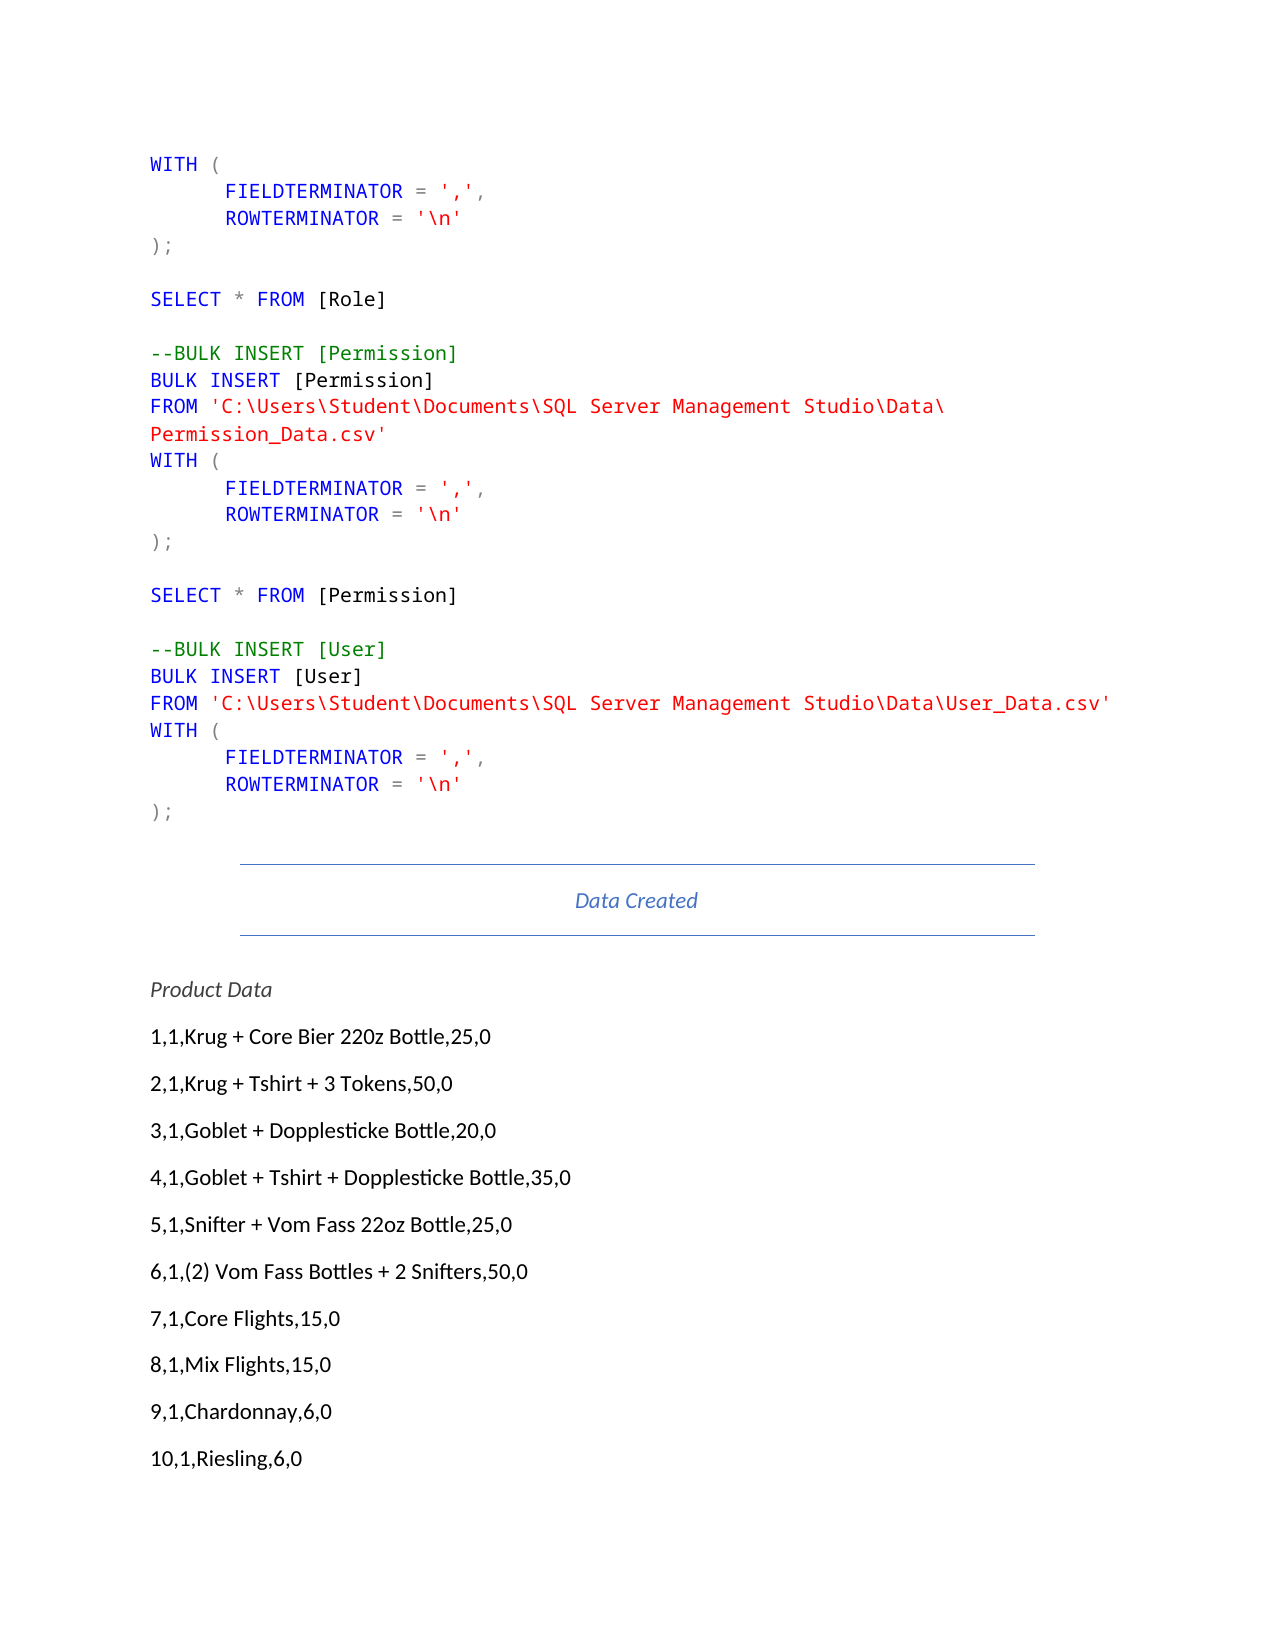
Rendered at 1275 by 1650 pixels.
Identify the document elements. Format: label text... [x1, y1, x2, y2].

text WITH ( [150, 150, 1125, 177]
text WITH ( [150, 717, 1125, 743]
text FROM 'C:\Users\Student\Documents\SQL Server Management Studio\Data\User_Data.csv' [150, 689, 1125, 717]
text 2,1,Krug + Tshirt + 3 Tokens,50,0 [150, 1069, 1125, 1097]
text --BULK INSERT [Permission] [150, 339, 1125, 366]
text 8,1,Mix Flights,15,0 [150, 1351, 1125, 1378]
text ); [150, 797, 1125, 824]
text 4,1,Goblet + Tshirt + Dopplesticke Bottle,35,0 [150, 1163, 1125, 1191]
text 10,1,Riesling,6,0 [150, 1444, 1125, 1472]
text BULK INSERT [Permission] [150, 366, 1125, 393]
text FIELDTERMINATOR = ',', [150, 743, 1125, 771]
text FIELDTERMINATOR = ',', [150, 474, 1125, 501]
text WITH ( [150, 447, 1125, 474]
text FIELDTERMINATOR = ',', [150, 177, 1125, 204]
text Product Data [150, 976, 1125, 1003]
text SELECT * FROM [Role] [150, 285, 1125, 312]
text ROWTERMINATOR = '\n' [150, 204, 1125, 231]
text 7,1,Core Flights,15,0 [150, 1304, 1125, 1332]
text BULK INSERT [User] [150, 663, 1125, 689]
text 1,1,Krug + Core Bier 220z Bottle,25,0 [150, 1022, 1125, 1050]
text SELECT * FROM [Permission] [150, 582, 1125, 609]
text ); [150, 528, 1125, 555]
text ROWTERMINATOR = '\n' [150, 771, 1125, 797]
text 6,1,(2) Vom Fass Bottles + 2 Snifters,50,0 [150, 1257, 1125, 1285]
text Data Created [240, 865, 1035, 935]
text FROM 'C:\Users\Student\Documents\SQL Server Management Studio\Data\Permission_Data.csv' [150, 393, 1125, 447]
text ROWTERMINATOR = '\n' [150, 501, 1125, 528]
text 9,1,Chardonnay,6,0 [150, 1397, 1125, 1425]
text ); [150, 231, 1125, 258]
text 5,1,Snifter + Vom Fass 22oz Bottle,25,0 [150, 1210, 1125, 1238]
text --BULK INSERT [User] [150, 636, 1125, 663]
text 3,1,Goblet + Dopplesticke Bottle,20,0 [150, 1116, 1125, 1144]
